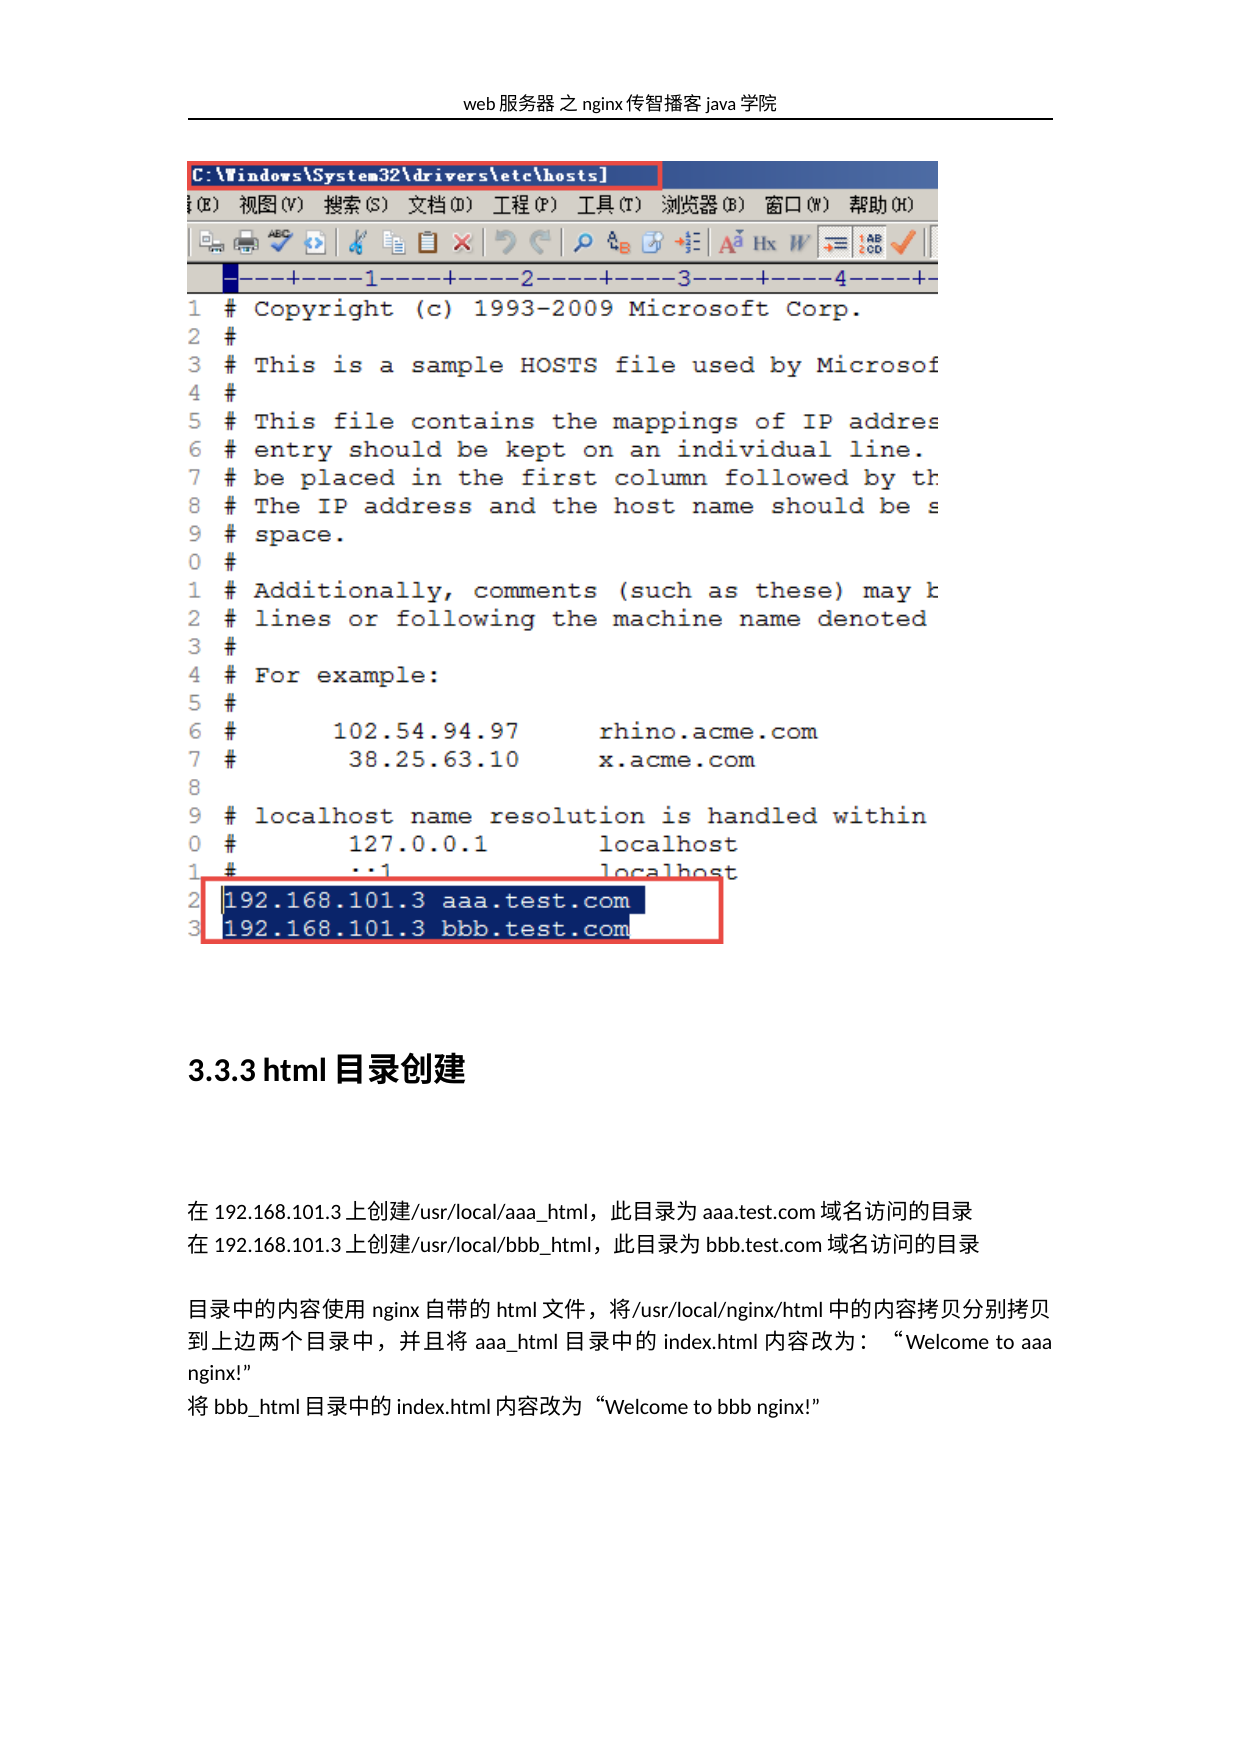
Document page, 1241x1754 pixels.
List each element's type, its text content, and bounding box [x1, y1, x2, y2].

text 在192.168.101.3上创建/usr/local/bbb_html，此目录为bbb.test.com域名访问的目录 [187, 1226, 1053, 1259]
subtitle html目录创建 [187, 1034, 1053, 1099]
text 在192.168.101.3上创建/usr/local/aaa_html，此目录为aaa.test.com域名访问的目录 [187, 1194, 1053, 1226]
text 目录中的内容使用nginx自带的html文件，将/usr/local/nginx/html中的内容拷贝分别拷贝到上边两个目录中，并且将aaa_html目录中的index.html内容改为：“Welcome to aaa nginx!” [187, 1291, 1053, 1389]
text 将bbb_html目录中的index.html内容改为“Welcome to bbb nginx!” [187, 1389, 1053, 1421]
picture [187, 161, 938, 944]
